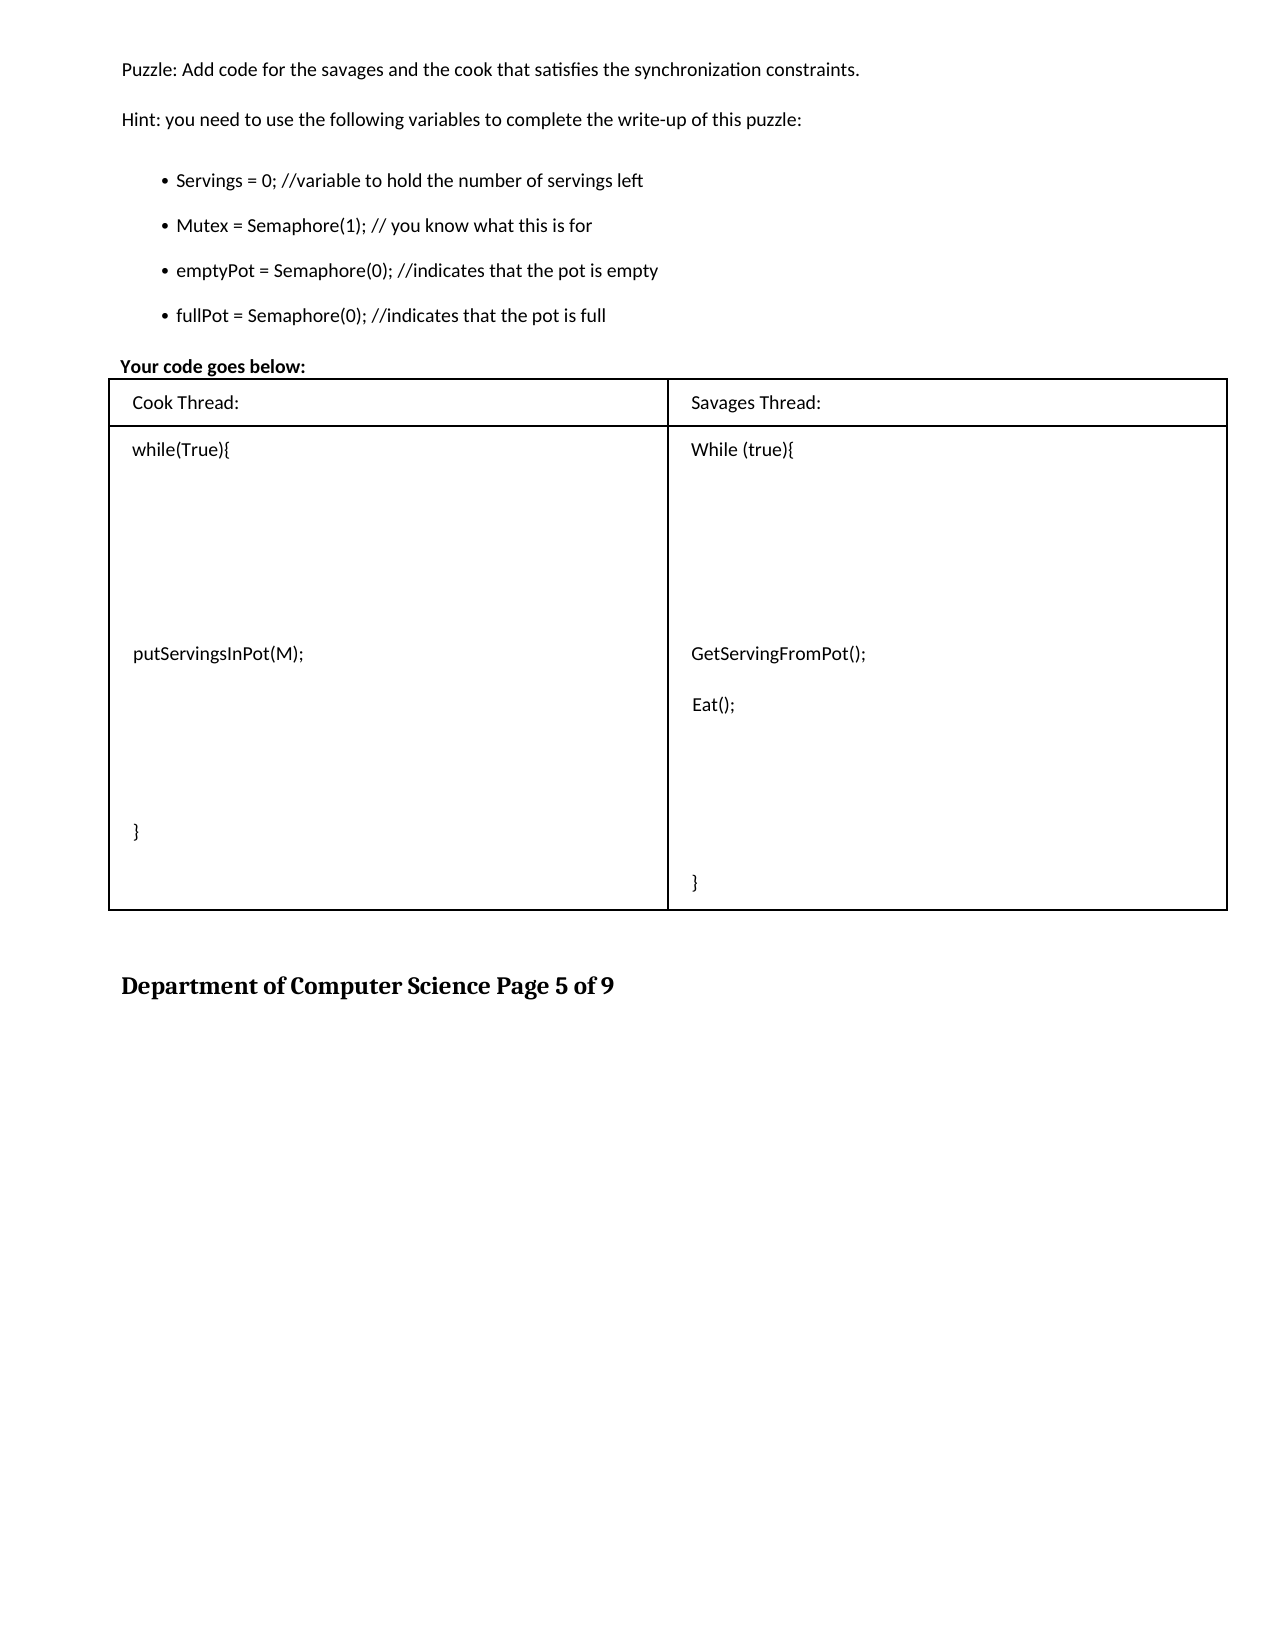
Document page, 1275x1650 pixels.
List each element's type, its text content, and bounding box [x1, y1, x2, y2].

text Hint: you need to use the following variables to complete the write-up of this puzzle: [122, 107, 1226, 132]
text Department of Computer Science Page 5 of 9 [121, 972, 1226, 1001]
text Your code goes below: [120, 354, 1226, 378]
table_header Savages Thread: [669, 380, 1226, 425]
table_header Cook Thread: [110, 380, 667, 425]
text ∙ Mutex = Semaphore(1); // you know what this is for [158, 203, 1226, 244]
table_cell while(True){ putServingsInPot(M); } [110, 427, 667, 909]
text ∙ emptyPot = Semaphore(0); //indicates that the pot is empty [158, 248, 1226, 289]
table_cell While (true){ GetServingFromPot(); Eat(); } [669, 427, 1226, 909]
text ∙ fullPot = Semaphore(0); //indicates that the pot is full [158, 293, 1226, 333]
text ∙ Servings = 0; //variable to hold the number of servings left [158, 158, 1226, 199]
text Puzzle: Add code for the savages and the cook that satisfies the synchronization constraints. [122, 57, 1226, 82]
